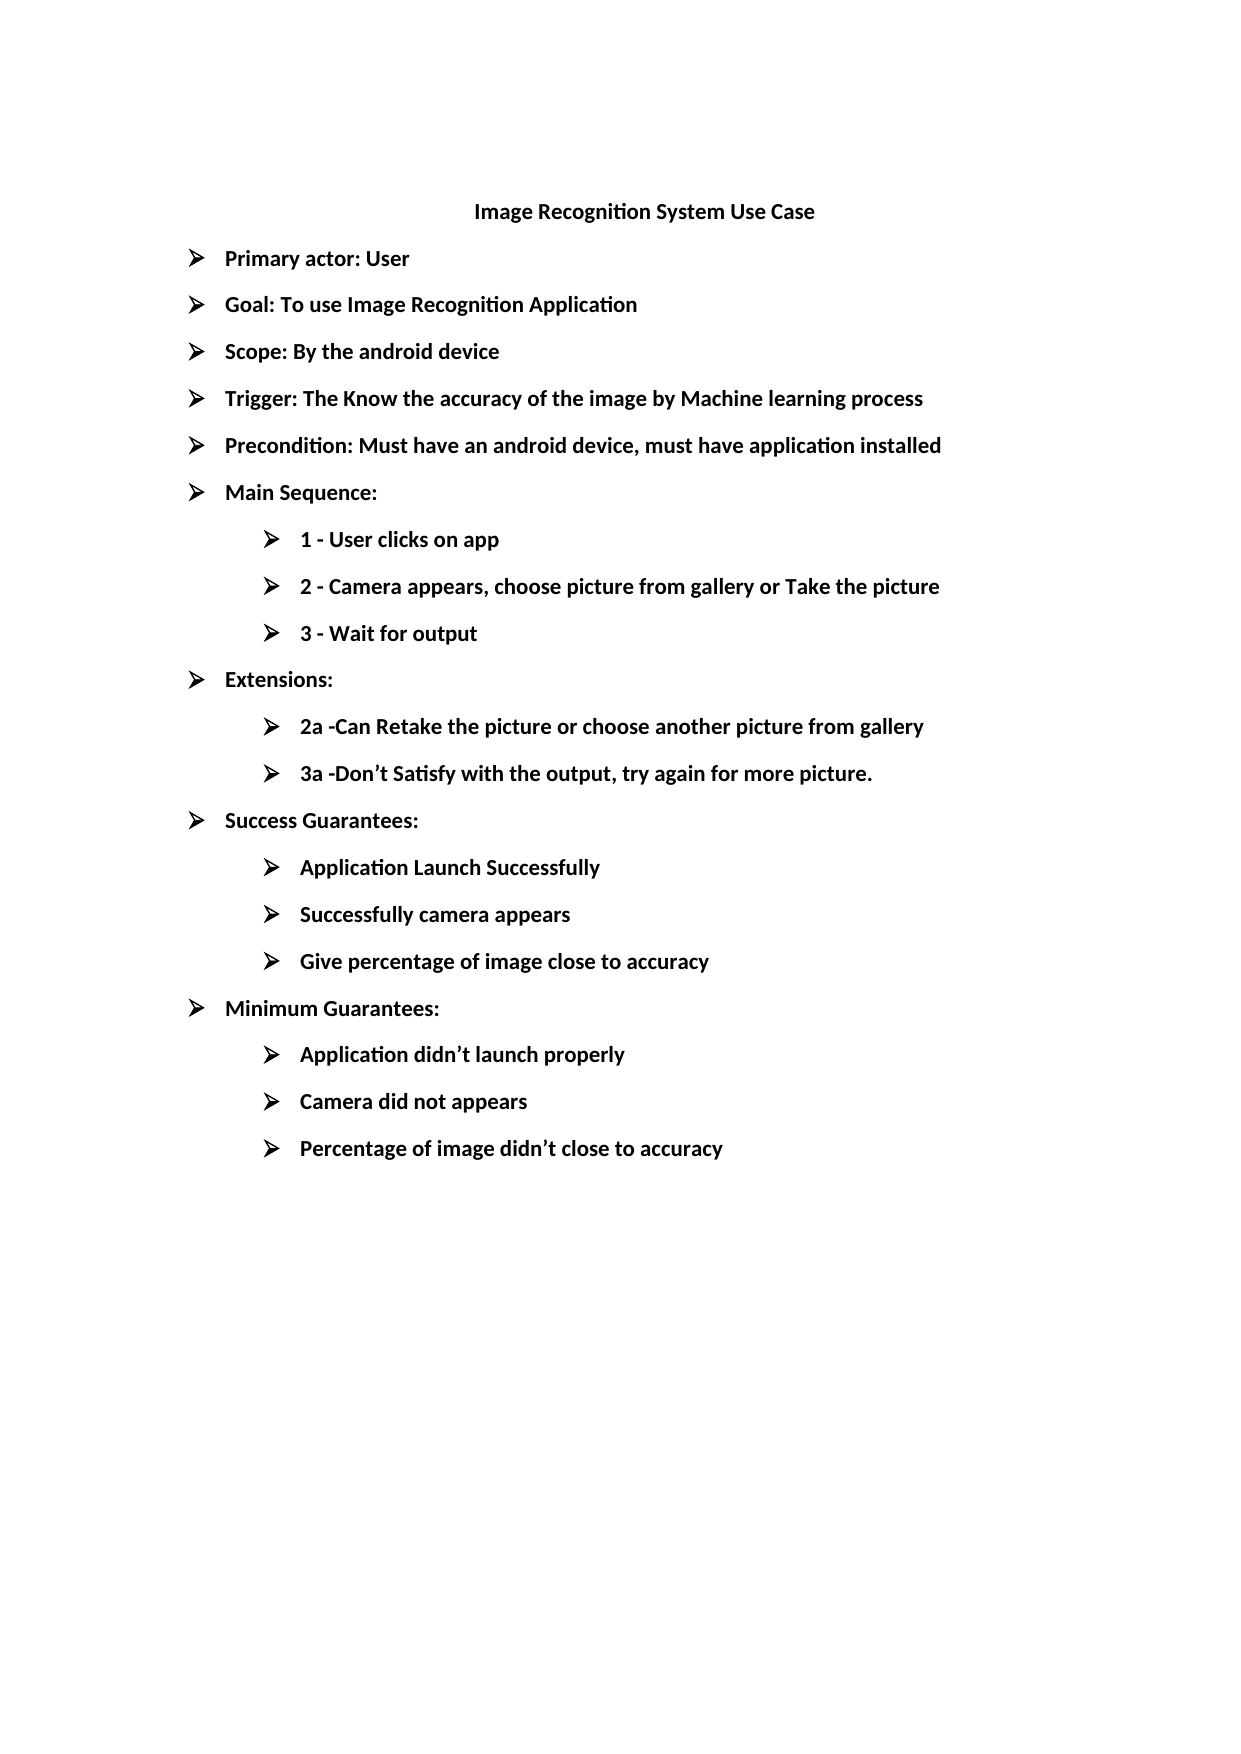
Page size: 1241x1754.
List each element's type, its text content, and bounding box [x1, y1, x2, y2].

list 3a -Don’t Satisfy with the output, try again for more picture. [262, 759, 1090, 787]
list Goal: To use Image Recognition Application [187, 291, 1090, 319]
list Precondition: Must have an android device, must have application installed [187, 431, 1090, 459]
list Main Sequence: [187, 478, 1090, 506]
list Scope: By the android device [187, 337, 1090, 366]
list Success Guarantees: [187, 806, 1090, 834]
list Successfully camera appears [262, 900, 1090, 928]
list Give percentage of image close to accuracy [262, 947, 1090, 975]
list 2a -Can Retake the picture or choose another picture from gallery [262, 712, 1090, 741]
list Primary actor: User [187, 244, 1090, 272]
list Minimum Guarantees: [187, 994, 1090, 1022]
list Application Launch Successfully [262, 853, 1090, 881]
list 2 - Camera appears, choose picture from gallery or Take the picture [262, 572, 1090, 600]
text Image Recognition System Use Case [150, 197, 1090, 225]
list Camera did not appears [262, 1087, 1090, 1116]
list Extensions: [187, 666, 1090, 694]
list Percentage of image didn’t close to accuracy [262, 1134, 1090, 1162]
list 1 - User clicks on app [262, 525, 1090, 553]
list Application didn’t launch properly [262, 1041, 1090, 1069]
list Trigger: The Know the accuracy of the image by Machine learning process [187, 384, 1090, 412]
list 3 - Wait for output [262, 619, 1090, 647]
